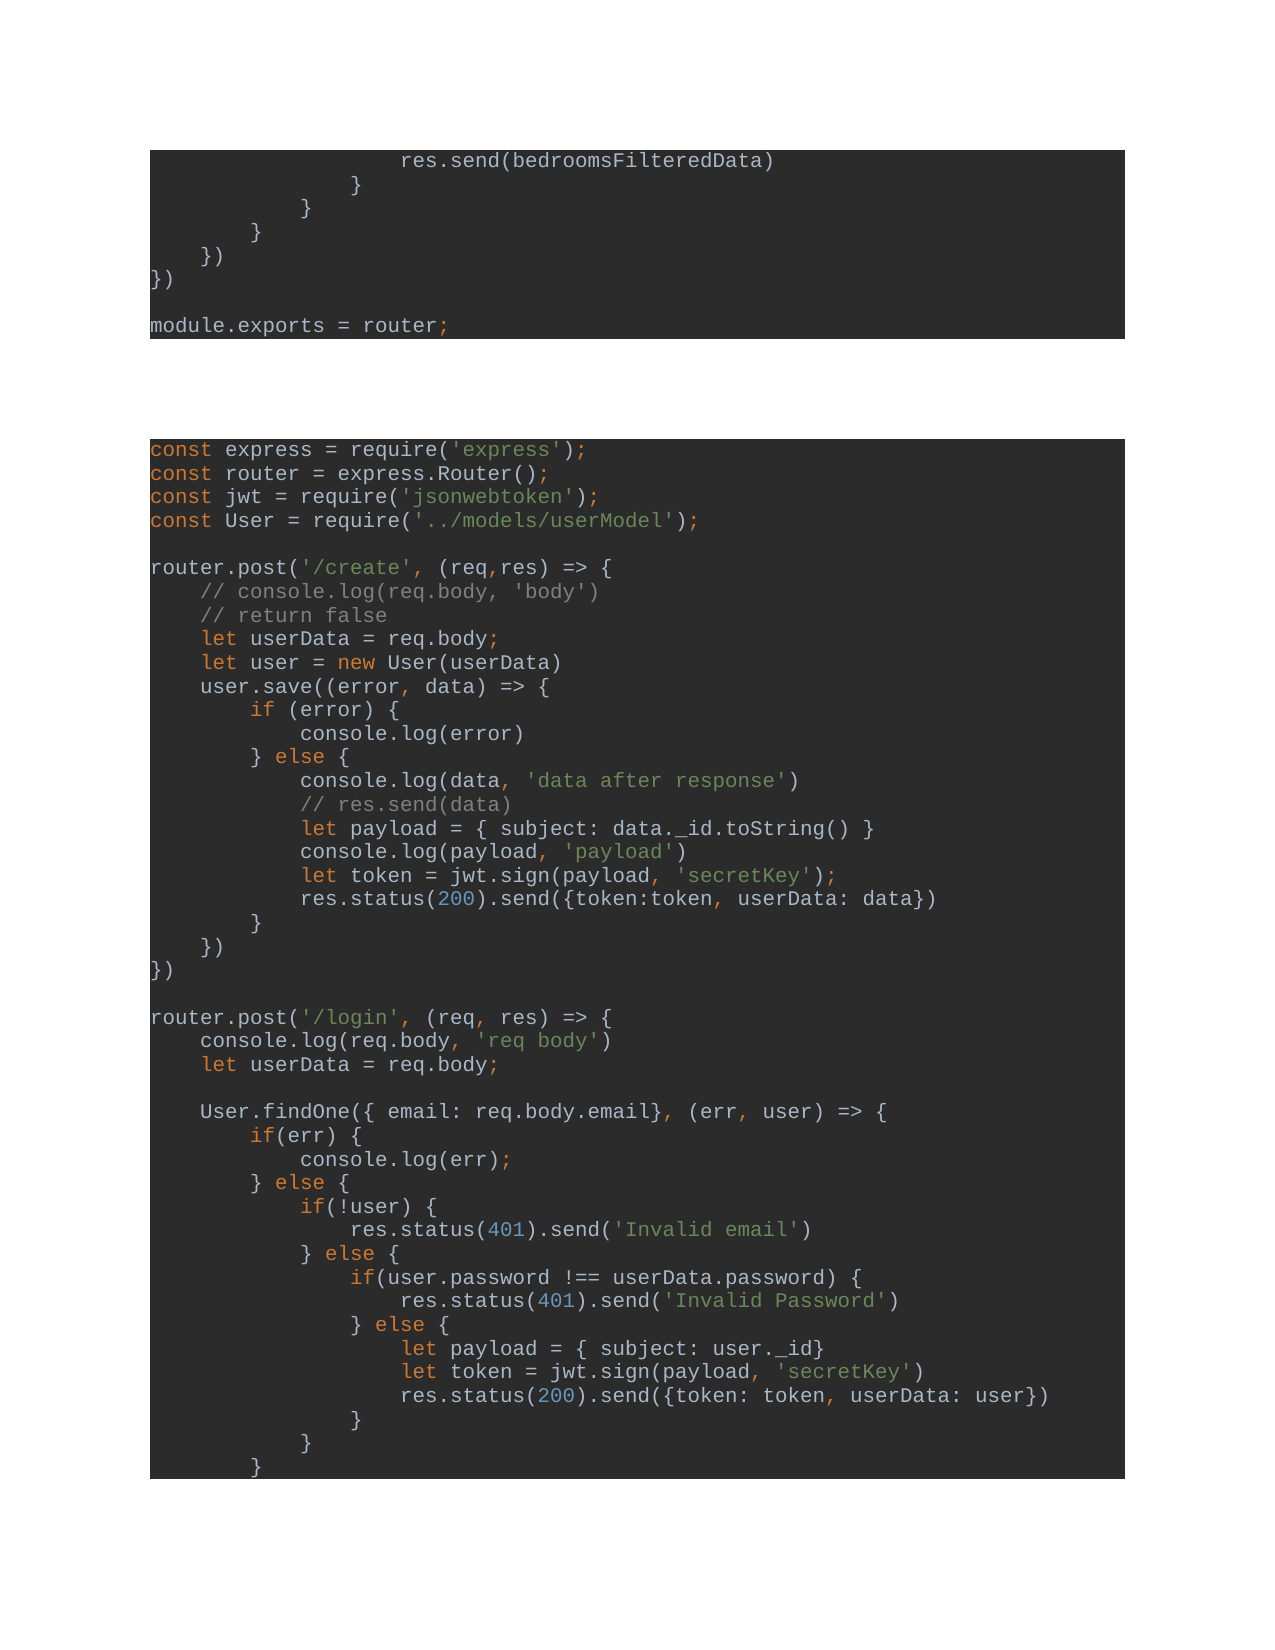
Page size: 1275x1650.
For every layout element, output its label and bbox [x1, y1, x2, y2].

text [150, 150, 1125, 339]
text [150, 439, 1125, 1479]
